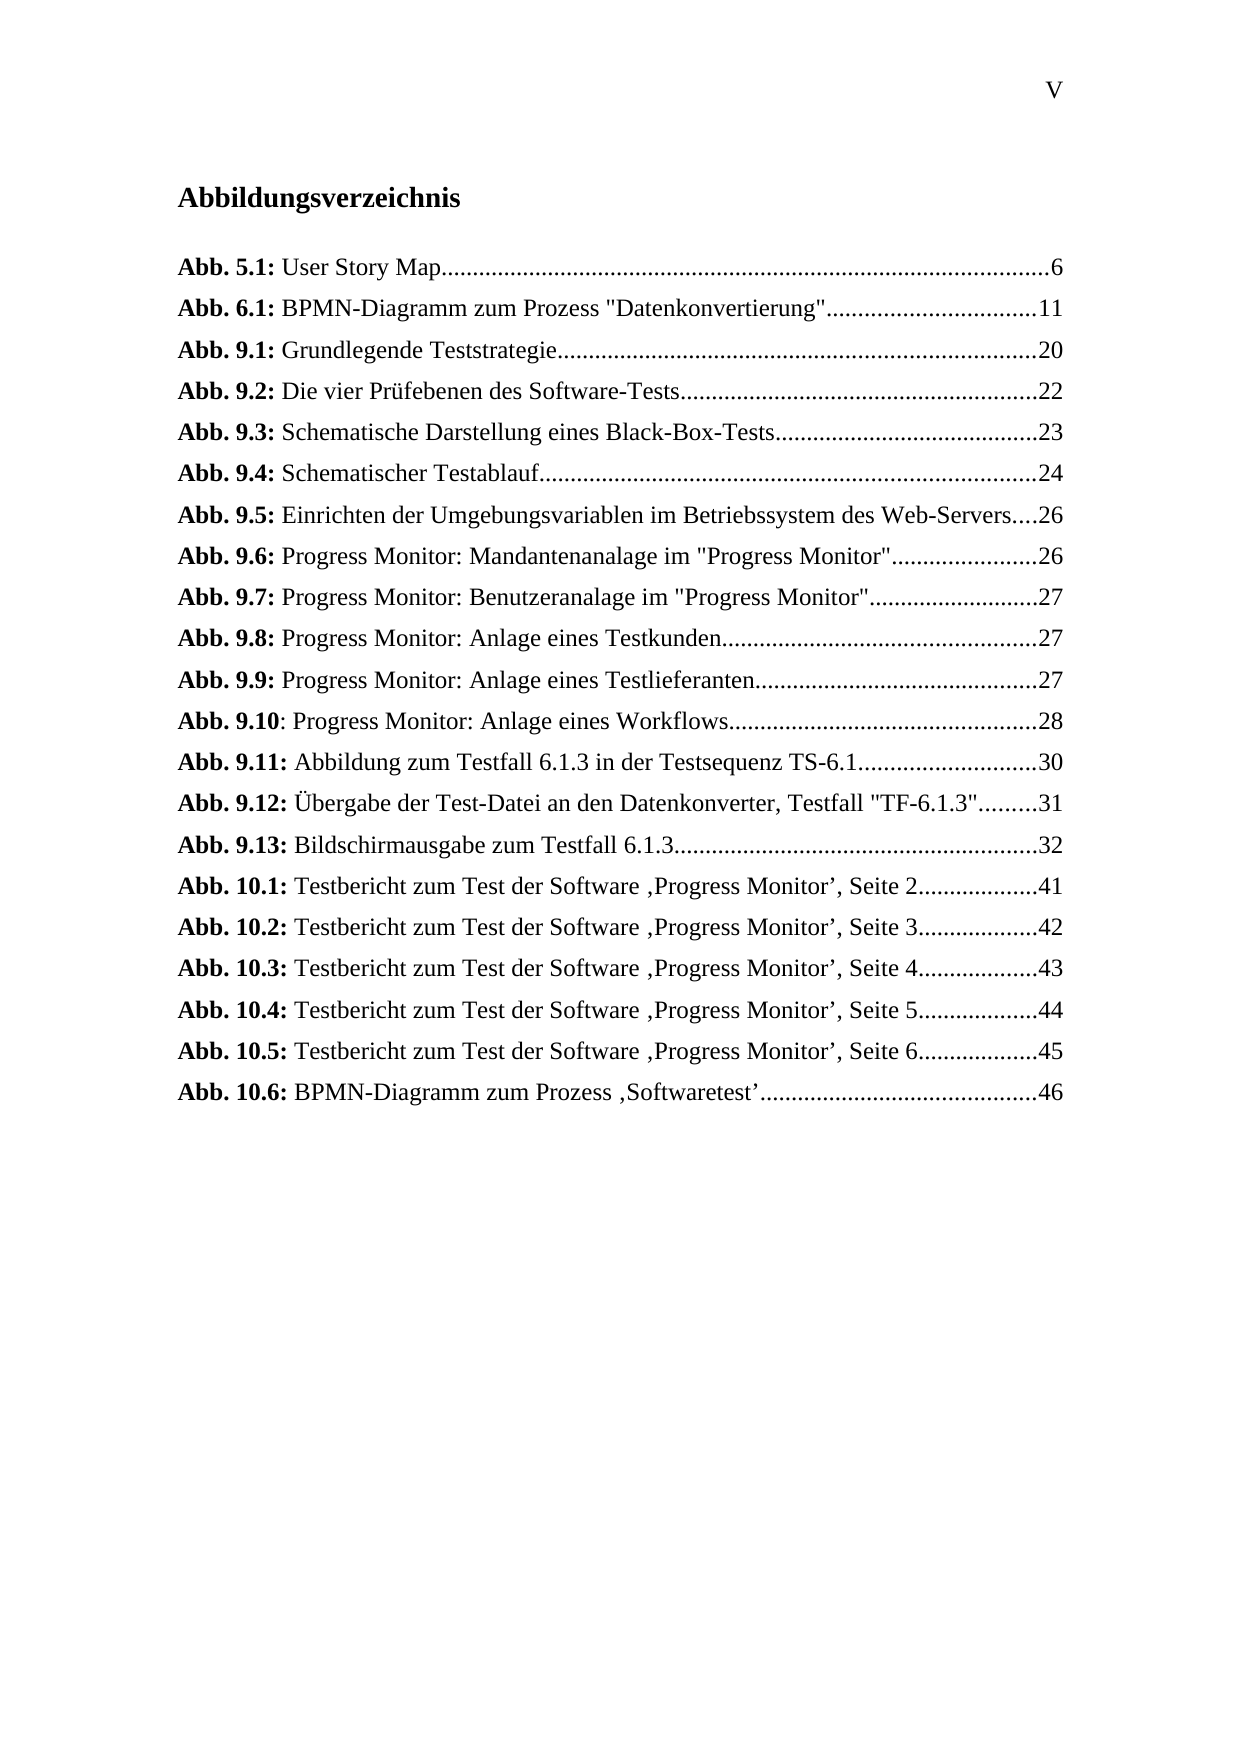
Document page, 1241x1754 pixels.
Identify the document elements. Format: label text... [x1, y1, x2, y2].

text Abb. 9.11: Abbildung zum Testfall 6.1.3 in der Testsequenz TS-6.1 30 [177, 747, 1063, 776]
text Abb. 5.1: User Story Map 6 [177, 252, 1063, 281]
text Abb. 9.1: Grundlegende Teststrategie 20 [177, 335, 1063, 363]
text Abb. 9.3: Schematische Darstellung eines Black-Box-Tests 23 [177, 417, 1063, 446]
text Abb. 9.8: Progress Monitor: Anlage eines Testkunden 27 [177, 623, 1063, 652]
text Abb. 6.1: BPMN-Diagramm zum Prozess "Datenkonvertierung" 11 [177, 293, 1063, 322]
text Abb. 10.6: BPMN-Diagramm zum Prozess ‚Softwaretest’ 46 [177, 1077, 1063, 1106]
text Abb. 9.7: Progress Monitor: Benutzeranalage im "Progress Monitor" 27 [177, 582, 1063, 611]
list Abbildungsverzeichnis [177, 177, 1063, 215]
text Abb. 10.1: Testbericht zum Test der Software ‚Progress Monitor’, Seite 2 41 [177, 871, 1063, 900]
text Abb. 9.5: Einrichten der Umgebungsvariablen im Betriebssystem des Web-Servers 26 [177, 500, 1063, 528]
text Abb. 9.6: Progress Monitor: Mandantenanalage im "Progress Monitor" 26 [177, 541, 1063, 570]
text Abb. 9.2: Die vier Prüfebenen des Software-Tests 22 [177, 376, 1063, 405]
text Abb. 10.3: Testbericht zum Test der Software ‚Progress Monitor’, Seite 4 43 [177, 953, 1063, 982]
text Abb. 10.2: Testbericht zum Test der Software ‚Progress Monitor’, Seite 3 42 [177, 912, 1063, 941]
text Abb. 10.4: Testbericht zum Test der Software ‚Progress Monitor’, Seite 5 44 [177, 995, 1063, 1023]
text Abb. 9.4: Schematischer Testablauf 24 [177, 458, 1063, 487]
text Abb. 9.12: Übergabe der Test-Datei an den Datenkonverter, Testfall "TF-6.1.3" 31 [177, 788, 1063, 817]
text Abb. 9.13: Bildschirmausgabe zum Testfall 6.1.3 32 [177, 830, 1063, 858]
text Abb. 9.9: Progress Monitor: Anlage eines Testlieferanten 27 [177, 665, 1063, 693]
text Abb. 10.5: Testbericht zum Test der Software ‚Progress Monitor’, Seite 6 45 [177, 1036, 1063, 1065]
text Abb. 9.10: Progress Monitor: Anlage eines Workflows 28 [177, 706, 1063, 735]
